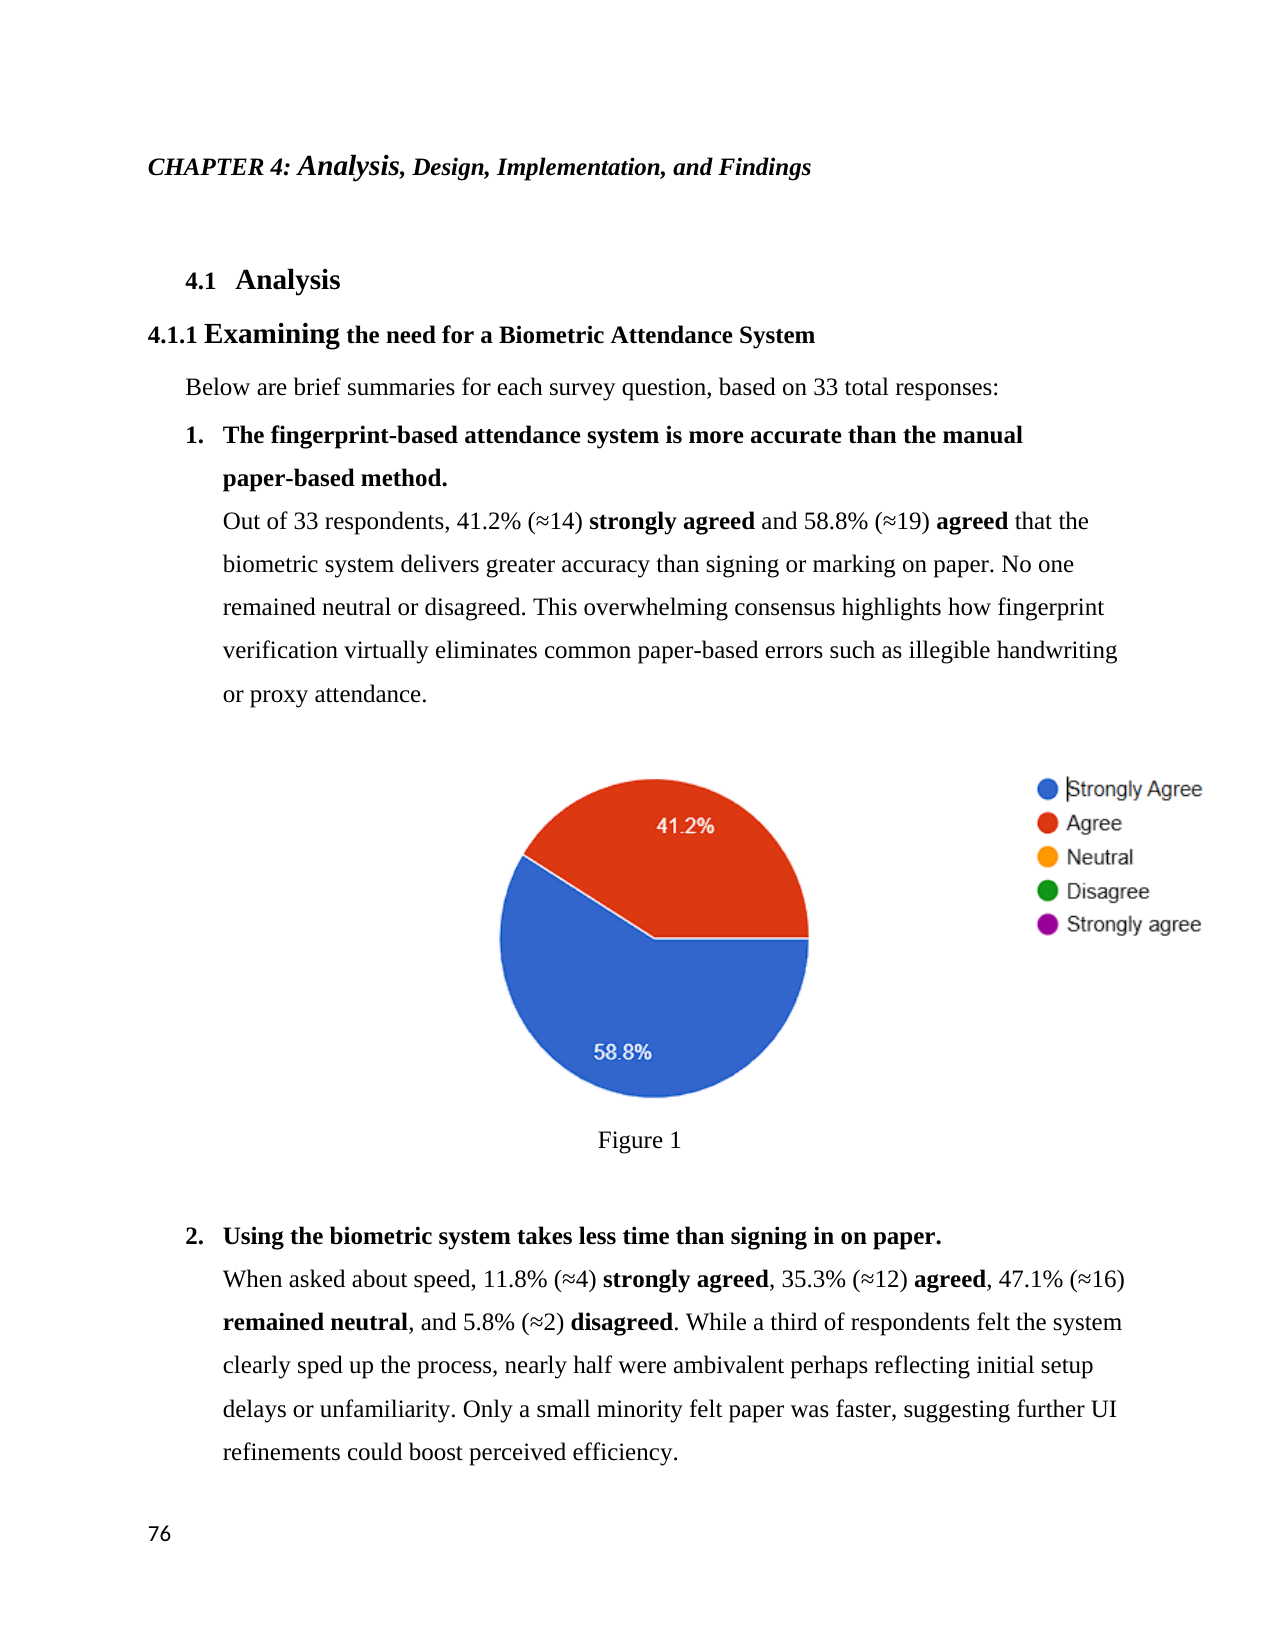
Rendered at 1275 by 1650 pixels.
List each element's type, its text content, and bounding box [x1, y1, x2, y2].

subtitle Analysis [185, 262, 1127, 295]
subtitle 4.1.1 Examining the need for a Biometric Attendance System [148, 316, 1127, 350]
list The fingerprint-based attendance system is more accurate than the manual paper-based method. Out of 33 respondents, 41.2% (≈14) strongly agreed and 58.8% (≈19) agreed that the biometric system delivers greater accuracy than signing or marking on paper. No one remained neutral or disagreed. This overwhelming consensus highlights how fingerprint verification virtually eliminates common paper-based errors such as illegible handwriting or proxy attendance. [185, 420, 1127, 707]
picture [222, 721, 1275, 1111]
list Figure 1 [223, 1125, 1127, 1153]
list Using the biometric system takes less time than signing in on paper. When asked about speed, 11.8% (≈4) strongly agreed, 35.3% (≈12) agreed, 47.1% (≈16) remained neutral, and 5.8% (≈2) disagreed. While a third of respondents felt the system clearly sped up the process, nearly half were ambivalent perhaps reflecting initial setup delays or unfamiliarity. Only a small minority felt paper was faster, suggesting further UI refinements could boost perceived efficiency. [185, 1221, 1127, 1466]
subtitle CHAPTER 4: Analysis, Design, Implementation, and Findings [148, 148, 1127, 181]
text Below are brief summaries for each survey question, based on 33 total responses: [185, 372, 1127, 401]
